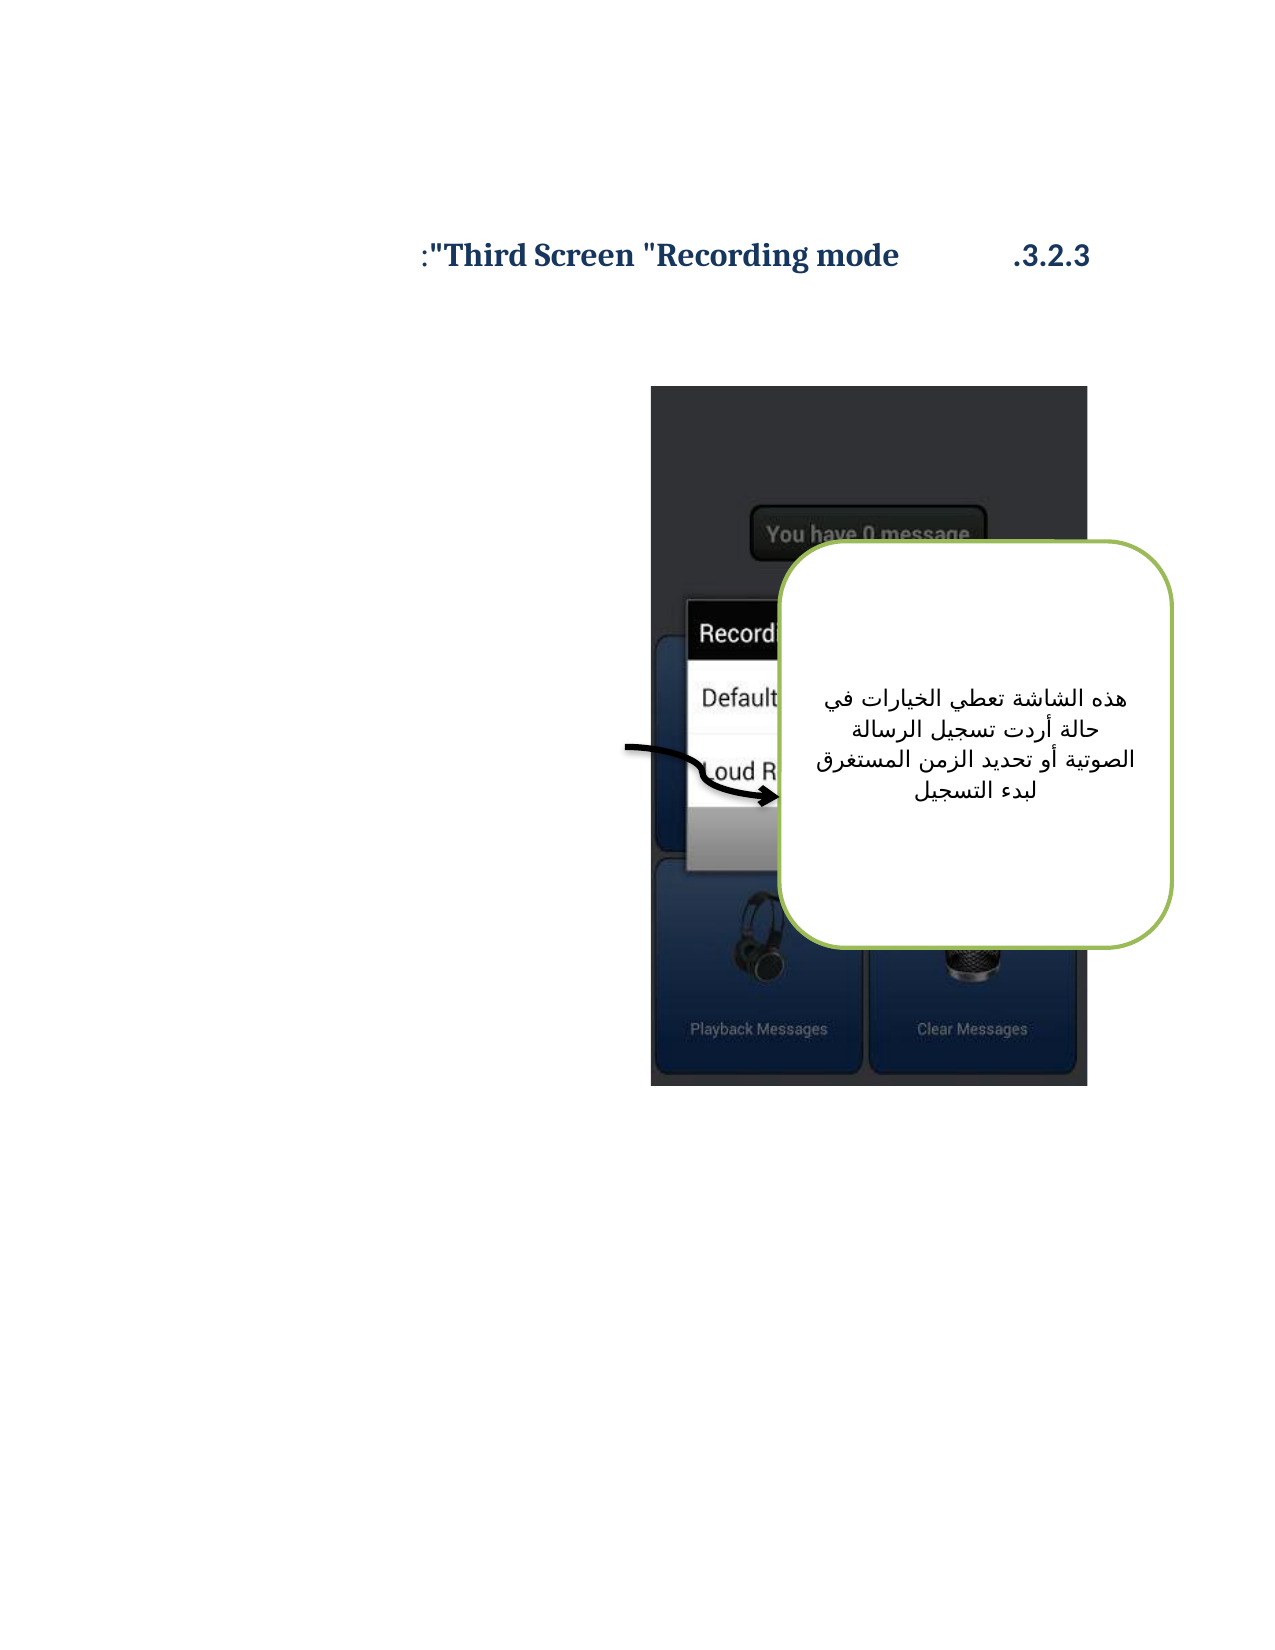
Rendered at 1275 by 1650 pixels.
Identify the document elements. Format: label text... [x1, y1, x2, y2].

picture [650, 386, 1088, 794]
list Third Screen "Recording mode": [187, 234, 1012, 275]
picture [650, 752, 1088, 1086]
